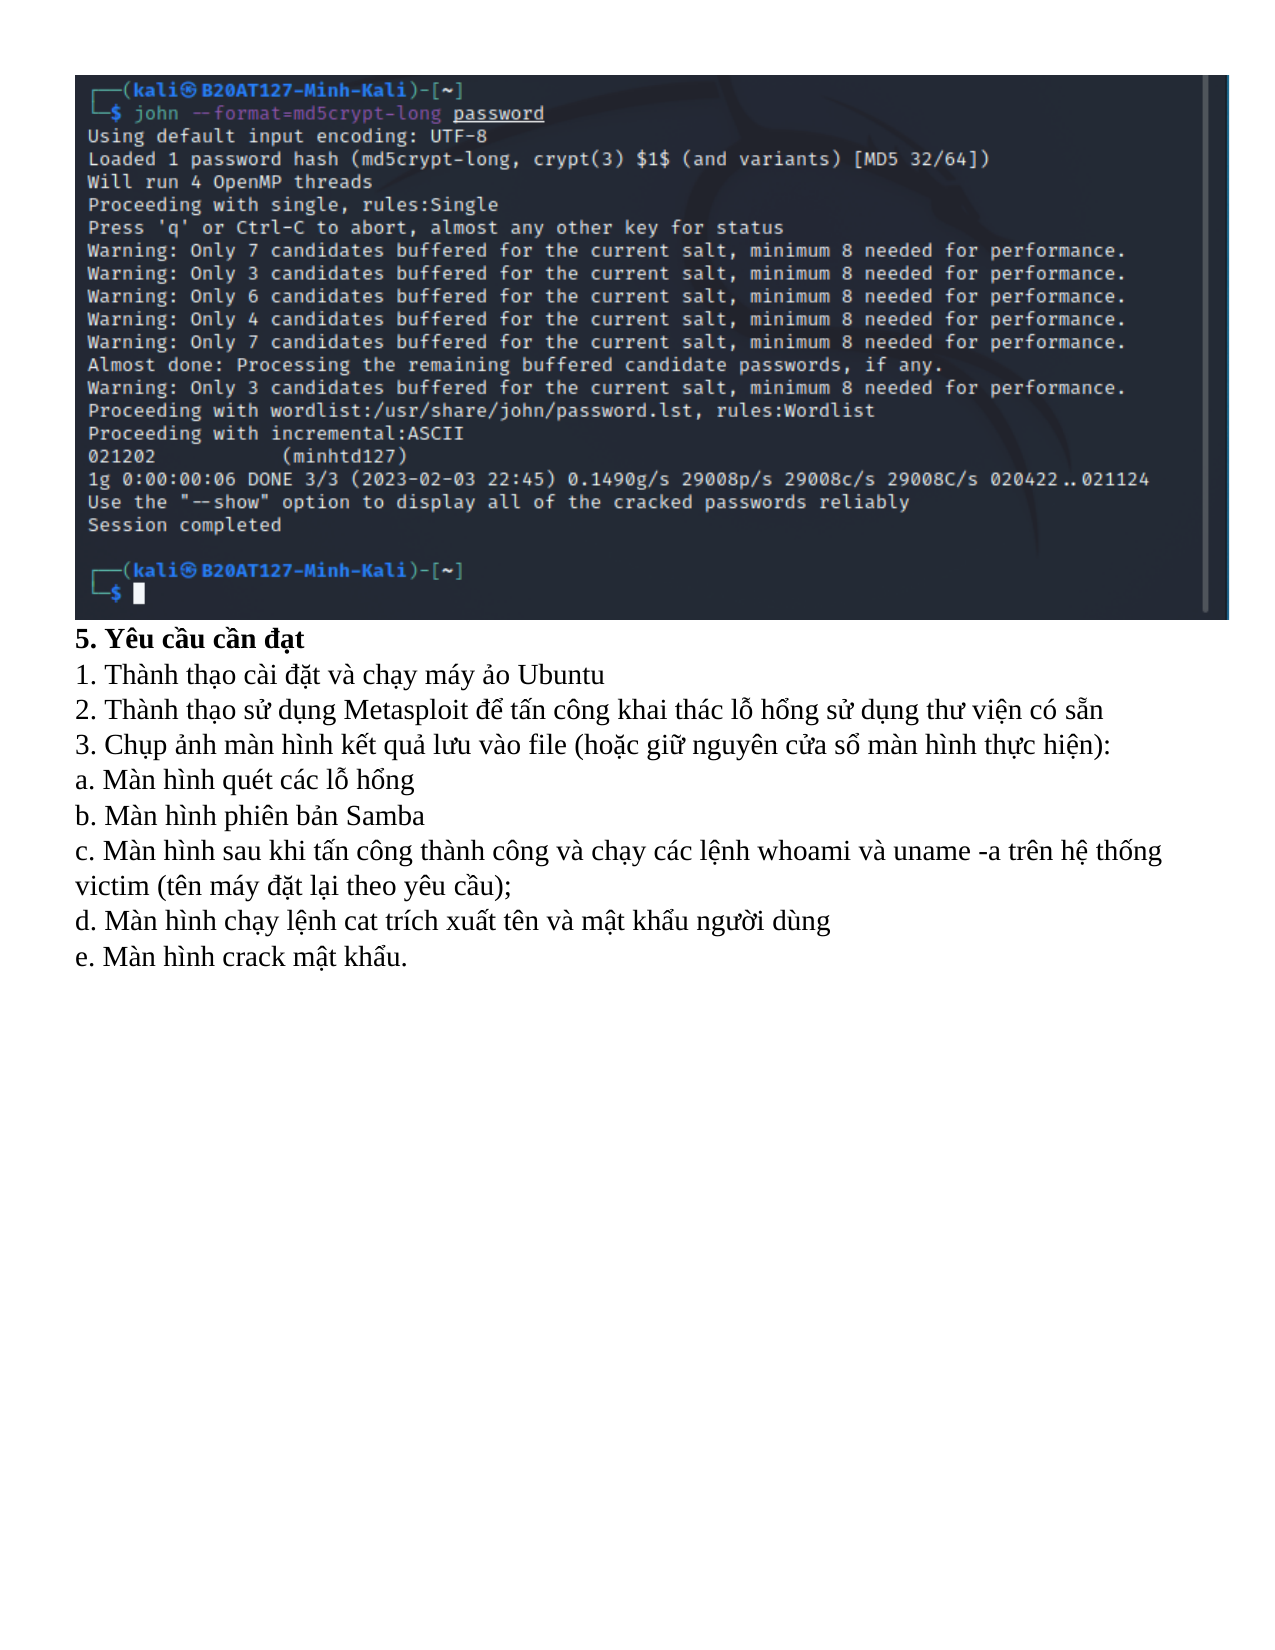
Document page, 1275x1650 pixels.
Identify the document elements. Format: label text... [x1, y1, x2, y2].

subtitle Yêu cầu cần đạt [75, 622, 1219, 655]
list Màn hình sau khi tấn công thành công và chạy các lệnh whoami và uname -a trên hệ thống victim (tên máy đặt lại theo yêu cầu); [75, 833, 1163, 902]
list Màn hình crack mật khẩu. [75, 939, 1219, 972]
list Chụp ảnh màn hình kết quả lưu vào file (hoặc giữ nguyên cửa sổ màn hình thực hiện): [75, 727, 1219, 761]
list Màn hình chạy lệnh cat trích xuất tên và mật khẩu người dùng [75, 903, 1219, 937]
list Thành thạo sử dụng Metasploit để tấn công khai thác lỗ hổng sử dụng thư viện có sẵn [75, 692, 1219, 725]
list Màn hình phiên bản Samba [75, 798, 1219, 831]
picture [75, 75, 1230, 620]
list Thành thạo cài đặt và chạy máy ảo Ubuntu [75, 657, 1219, 690]
list Màn hình quét các lỗ hổng [75, 762, 1219, 796]
